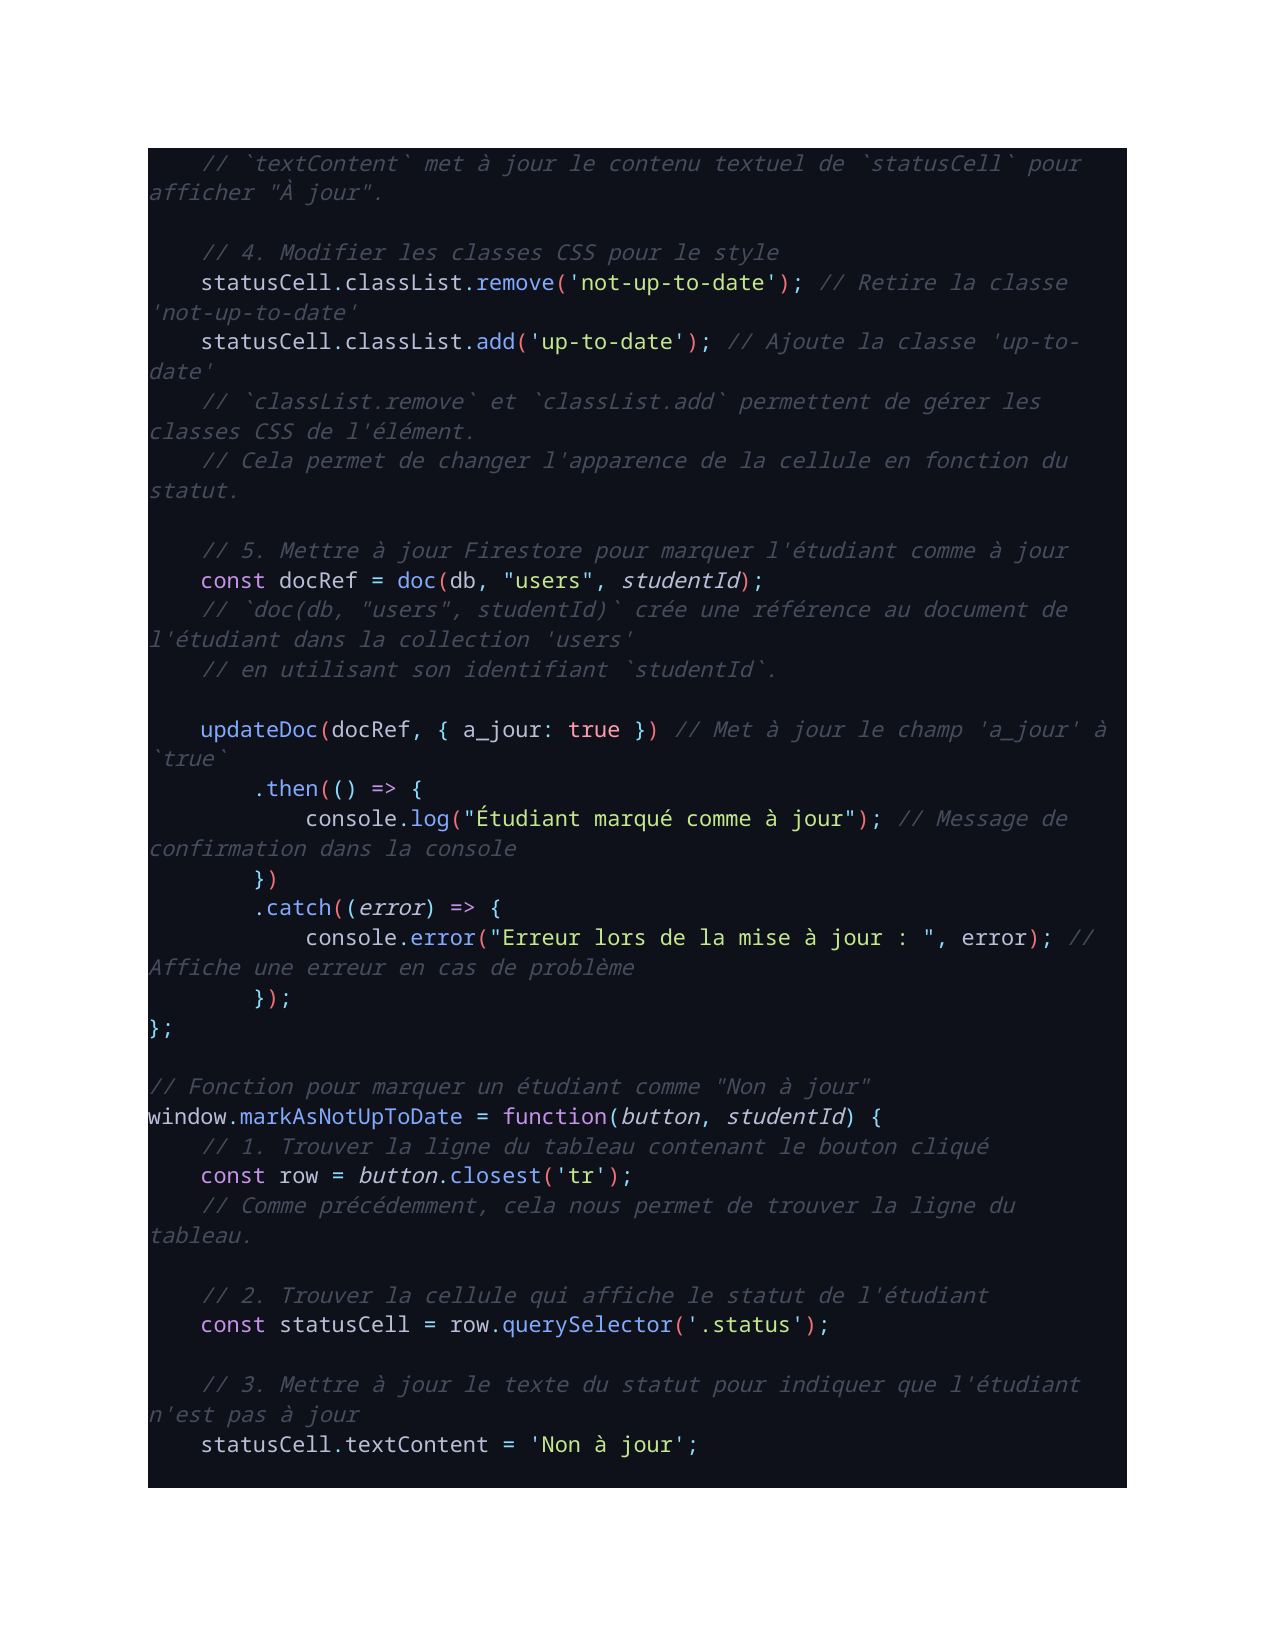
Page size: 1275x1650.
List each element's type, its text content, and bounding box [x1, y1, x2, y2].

text // en utilisant son identifiant `studentId`. [148, 654, 1127, 684]
text // 4. Modifier les classes CSS pour le style [148, 237, 1127, 267]
text // `textContent` met à jour le contenu textuel de `statusCell` pour afficher "À jour". [148, 148, 1127, 207]
text }); [148, 982, 1127, 1012]
text // 1. Trouver la ligne du tableau contenant le bouton cliqué [148, 1131, 1127, 1161]
text const docRef = doc(db, "users", studentId); [148, 565, 1127, 594]
text // 5. Mettre à jour Firestore pour marquer l'étudiant comme à jour [148, 535, 1127, 565]
text statusCell.textContent = 'Non à jour'; [148, 1429, 1127, 1458]
text .catch((error) => { [148, 892, 1127, 922]
text console.log("Étudiant marqué comme à jour"); // Message de confirmation dans la console [148, 803, 1127, 863]
text }) [148, 863, 1127, 892]
text statusCell.classList.remove('not-up-to-date'); // Retire la classe 'not-up-to-date' [148, 267, 1127, 326]
text // `doc(db, "users", studentId)` crée une référence au document de l'étudiant dans la collection 'users' [148, 594, 1127, 654]
text // 2. Trouver la cellule qui affiche le statut de l'étudiant [148, 1280, 1127, 1309]
text // Cela permet de changer l'apparence de la cellule en fonction du statut. [148, 446, 1127, 505]
text const statusCell = row.querySelector('.status'); [148, 1309, 1127, 1339]
text }; [148, 1012, 1127, 1041]
text statusCell.classList.add('up-to-date'); // Ajoute la classe 'up-to-date' [148, 326, 1127, 386]
text console.error("Erreur lors de la mise à jour : ", error); // Affiche une erreur en cas de problème [148, 922, 1127, 982]
text // `classList.remove` et `classList.add` permettent de gérer les classes CSS de l'élément. [148, 386, 1127, 446]
text // Fonction pour marquer un étudiant comme "Non à jour" [148, 1071, 1127, 1101]
text window.markAsNotUpToDate = function(button, studentId) { [148, 1101, 1127, 1131]
text const row = button.closest('tr'); [148, 1161, 1127, 1190]
text .then(() => { [148, 773, 1127, 803]
text // Comme précédemment, cela nous permet de trouver la ligne du tableau. [148, 1190, 1127, 1250]
text updateDoc(docRef, { a_jour: true }) // Met à jour le champ 'a_jour' à `true` [148, 714, 1127, 773]
text // 3. Mettre à jour le texte du statut pour indiquer que l'étudiant n'est pas à jour [148, 1369, 1127, 1429]
